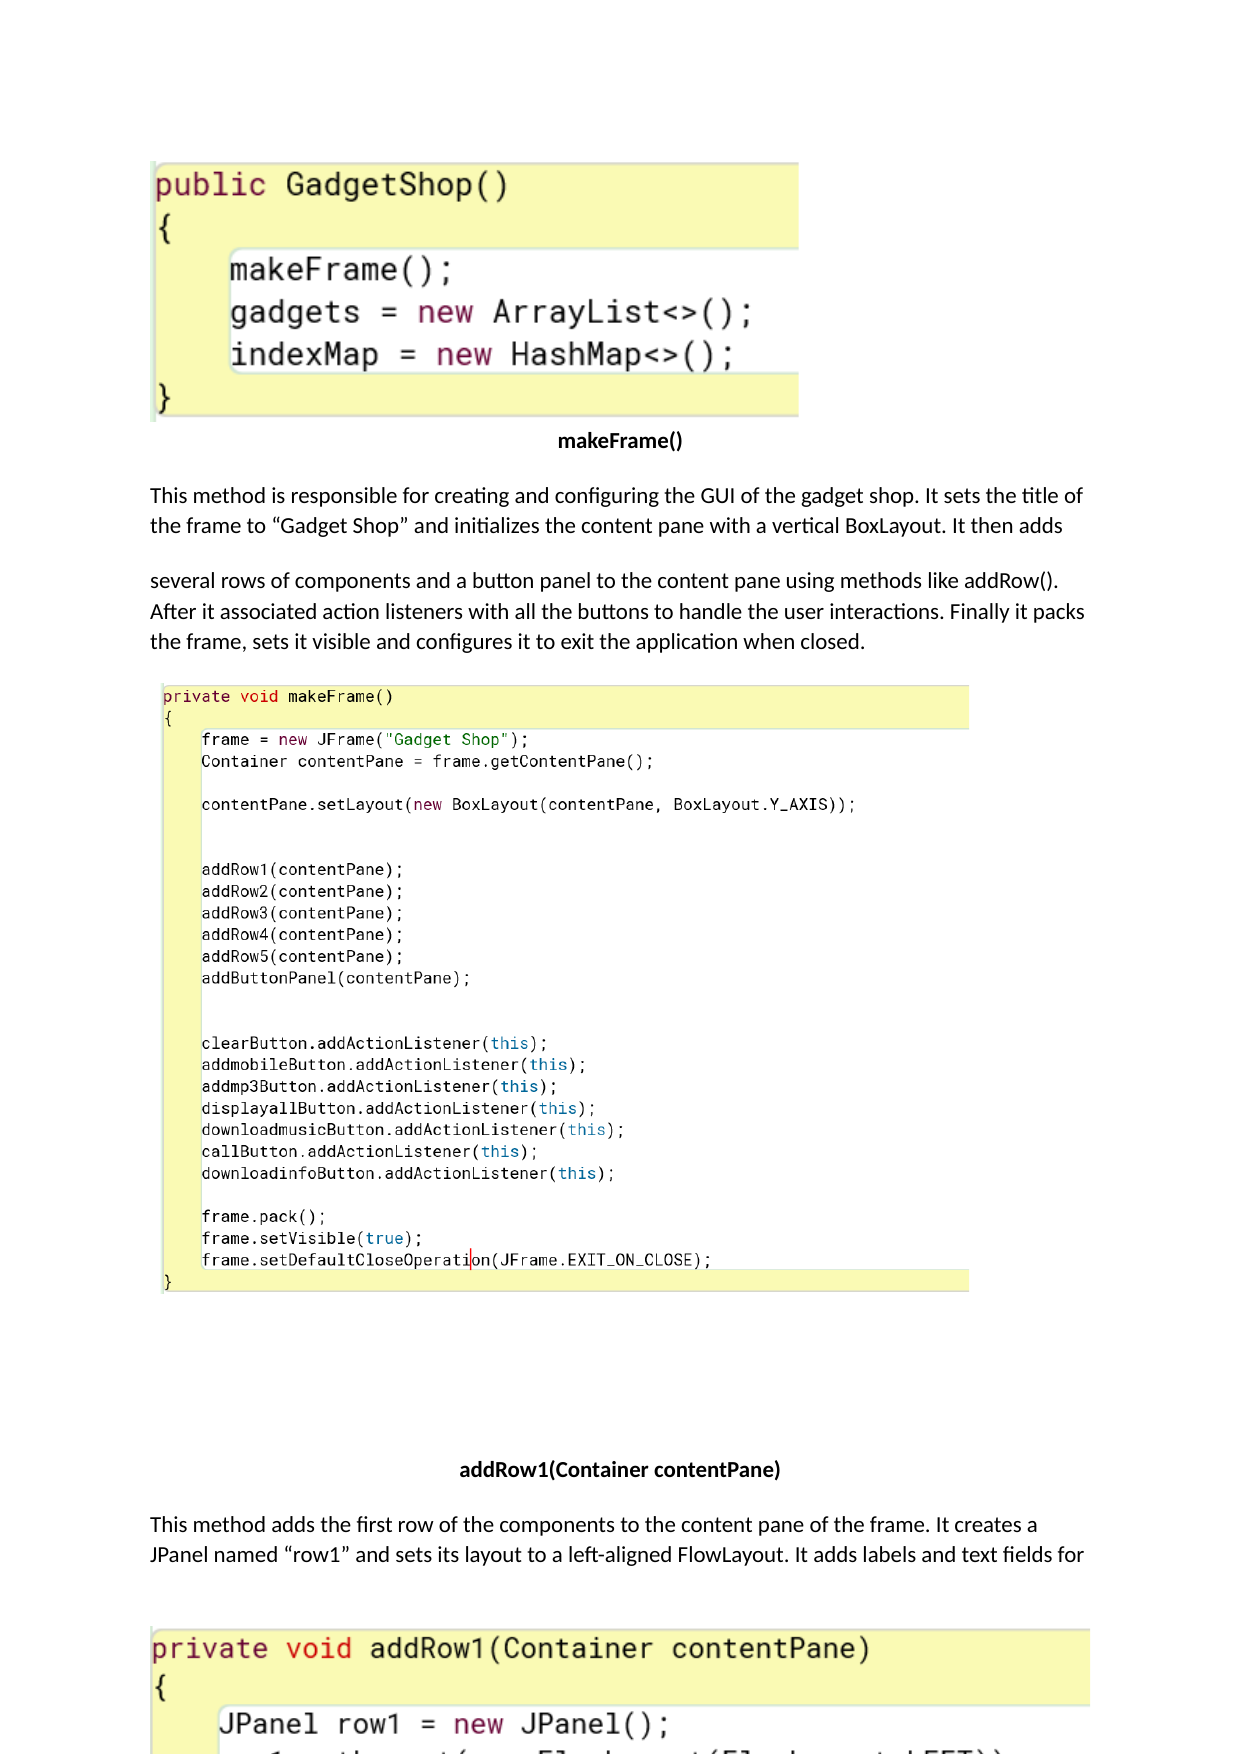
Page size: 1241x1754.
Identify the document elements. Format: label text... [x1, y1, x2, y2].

picture [150, 1626, 1091, 1754]
text several rows of components and a button panel to the content pane using methods like addRow(). After it associated action listeners with all the buttons to handle the user interactions. Finally it packs the frame, sets it visible and configures it to exit the application when closed. [150, 567, 1090, 655]
text makeFrame() [150, 426, 1090, 454]
text This method is responsible for creating and configuring the GUI of the gadget shop. It sets the title of the frame to “Gadget Shop” and initializes the content pane with a vertical BoxLayout. It then adds [150, 481, 1090, 539]
text addRow1(Container contentPane) [150, 1455, 1090, 1483]
picture [150, 161, 799, 422]
picture [160, 683, 970, 1294]
